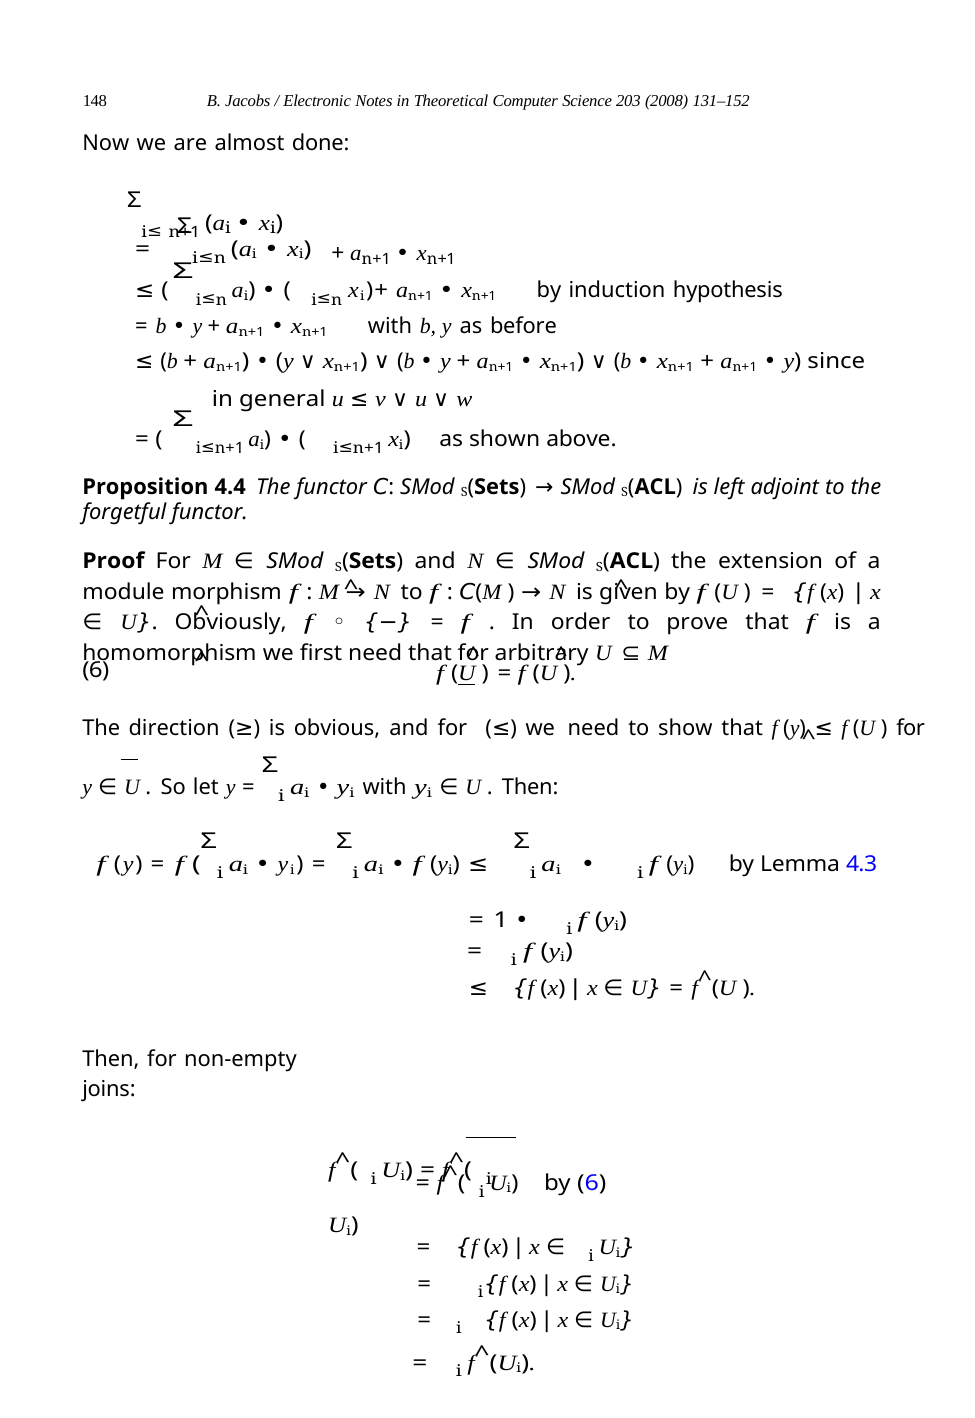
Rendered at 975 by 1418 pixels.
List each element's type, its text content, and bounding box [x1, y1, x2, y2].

text Then, for non-empty joins: [82, 1043, 345, 1102]
text = f^( i Ui) by (6) [97, 1167, 925, 1196]
text = ( i≤n+1 ai) • ( i≤n+1 xi) as shown above. [135, 423, 925, 458]
text ≤ {f (x) | x ∈ U} = f^(U ). [468, 970, 925, 1001]
text = {f (x) | x ∈ i Ui} [127, 1209, 925, 1266]
text + an+1 • xn+1 [331, 236, 925, 270]
text Proof For M ∈ SMod S(Sets) and N ∈ SMod S(ACL) the extension of a module morphism f : M → N to f : C(M ) → N is given by f (U ) = {f (x) | x ∈ U}. Obviously, f ◦ {−} = f . In order to prove that f is a homomorphism we first need that for arbitrary U ⊆ M [82, 545, 881, 667]
text = i f^(Ui). [71, 1338, 877, 1381]
text = b • y + an+1 • xn+1 with b, y as before [135, 310, 925, 340]
text Proposition 4.4 The functor C: SMod S(Sets) → SMod S(ACL) is left adjoint to the forgetful functor. [82, 473, 881, 526]
text The direction (≥) is obvious, and for^ (≤) we^need to show that f (y) ≤ f (U ) for [82, 680, 925, 748]
text ≤ ( i≤n ai) • ( i≤n xi)+ an+1 • xn+1 by induction hypothesis [135, 274, 925, 309]
text y ∈ U . So let y = Σi ai • yi with yi ∈ U . Then: [82, 748, 925, 806]
text f (y) = f (Σi ai • yi) = Σi ai • f (yi) ≤ Σi ai • i f (yi) by Lemma 4.3 [96, 814, 925, 883]
text = i f (yi) [115, 935, 925, 970]
text ≤ (b + an+1) • (y ∨ xn+1) ∨ (b • y + an+1 • xn+1) ∨ (b • xn+1 + an+1 • y) since in general u ≤ v ∨ u ∨ w [135, 345, 878, 413]
text = Σi≤n (ai • xi) [135, 210, 313, 268]
text Now we are almost done: [82, 127, 925, 156]
